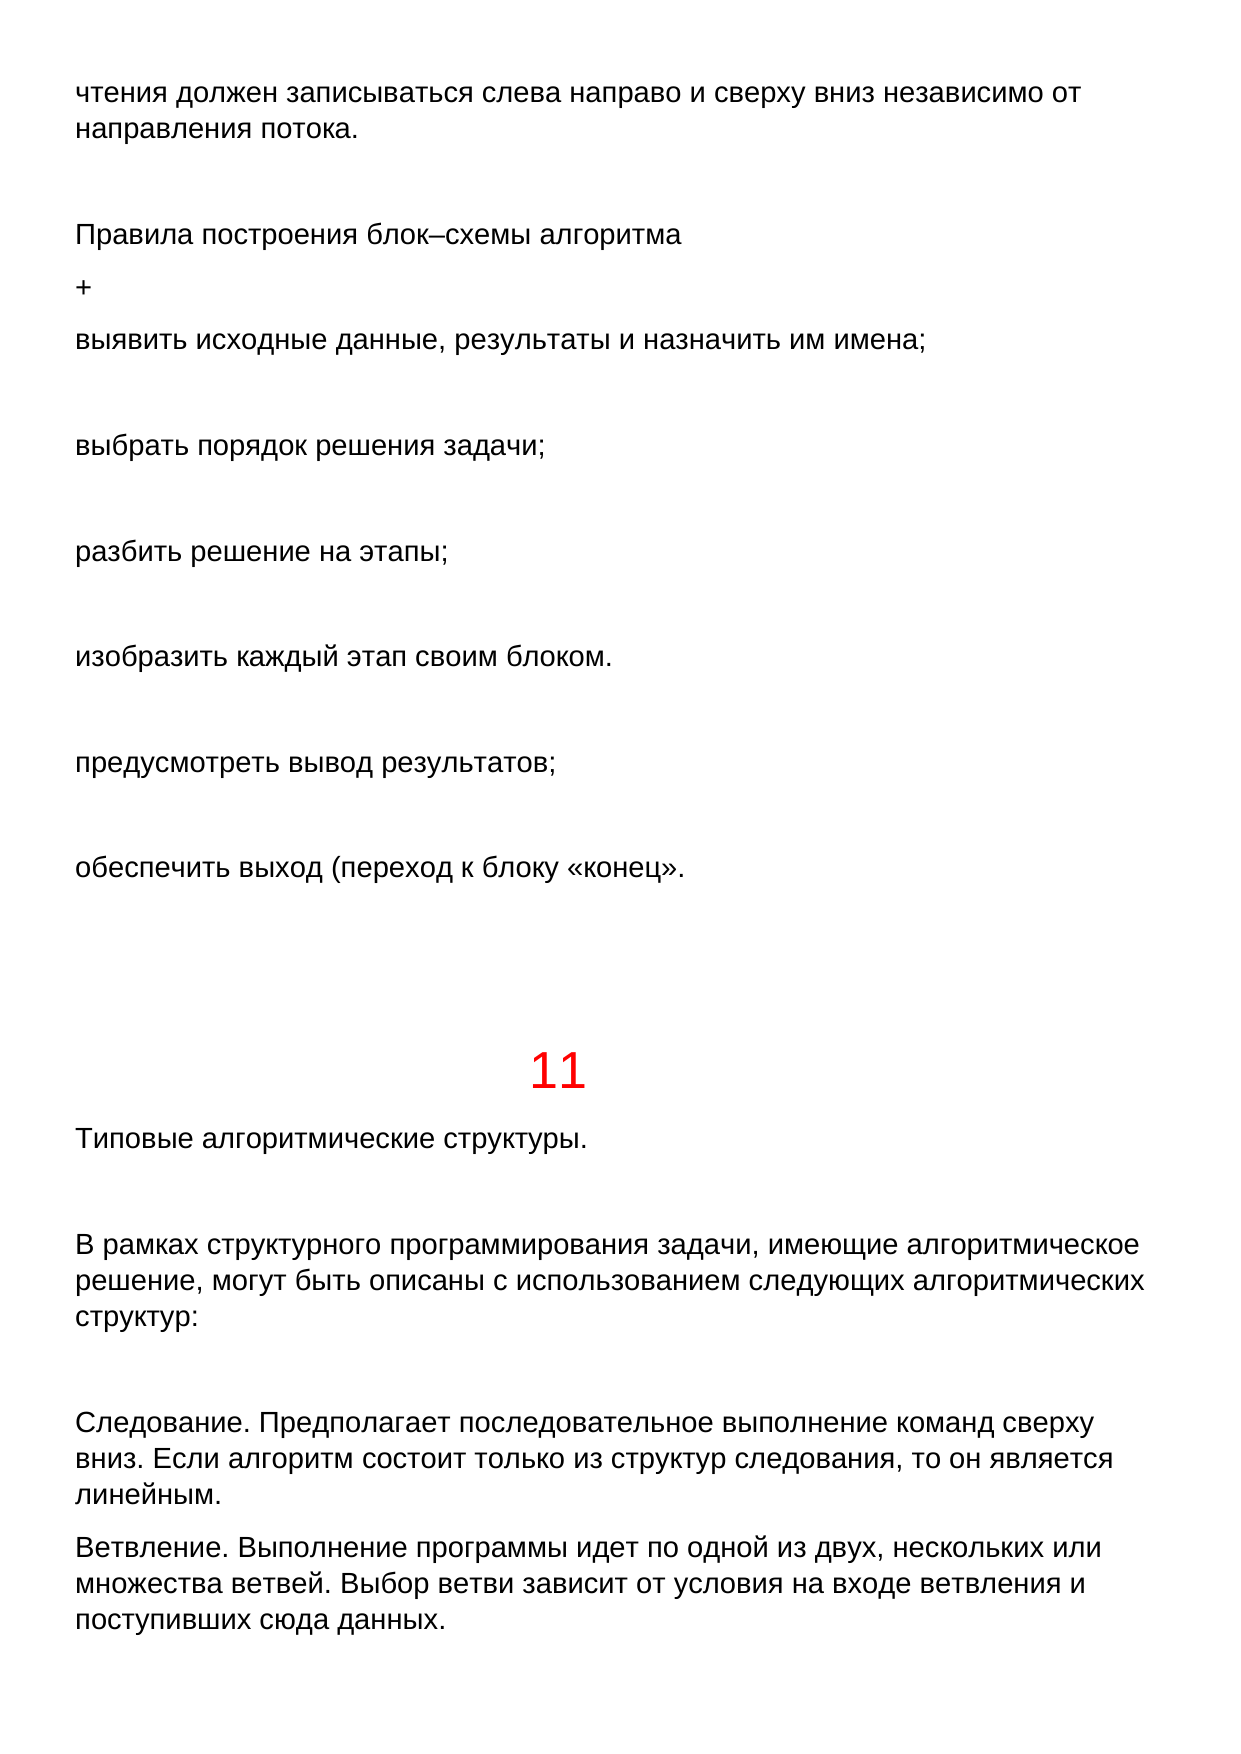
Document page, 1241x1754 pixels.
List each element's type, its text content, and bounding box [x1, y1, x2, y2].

text 11 [75, 1040, 1165, 1100]
text разбить решение на этапы; [75, 534, 1165, 567]
text Следование. Предполагает последовательное выполнение команд сверху вниз. Если алгоритм состоит только из структур следования, то он является линейным. [75, 1405, 1165, 1511]
text обеспечить выход (переход к блоку «конец». [75, 851, 1165, 884]
text Типовые алгоритмические структуры. [75, 1121, 1165, 1155]
text + [75, 269, 1165, 303]
text изобразить каждый этап своим блоком. [75, 639, 1165, 673]
text выбрать порядок решения задачи; [75, 428, 1165, 462]
text Ветвление. Выполнение программы идет по одной из двух, нескольких или множества ветвей. Выбор ветви зависит от условия на входе ветвления и поступивших сюда данных. [75, 1530, 1165, 1636]
text Правила построения блок–схемы алгоритма [75, 217, 1165, 250]
text В рамках структурного программирования задачи, имеющие алгоритмическое решение, могут быть описаны с использованием следующих алгоритмических структур: [75, 1227, 1165, 1333]
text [75, 75, 1165, 145]
text предусмотреть вывод результатов; [75, 745, 1165, 778]
text выявить исходные данные, результаты и назначить им имена; [75, 322, 1165, 356]
